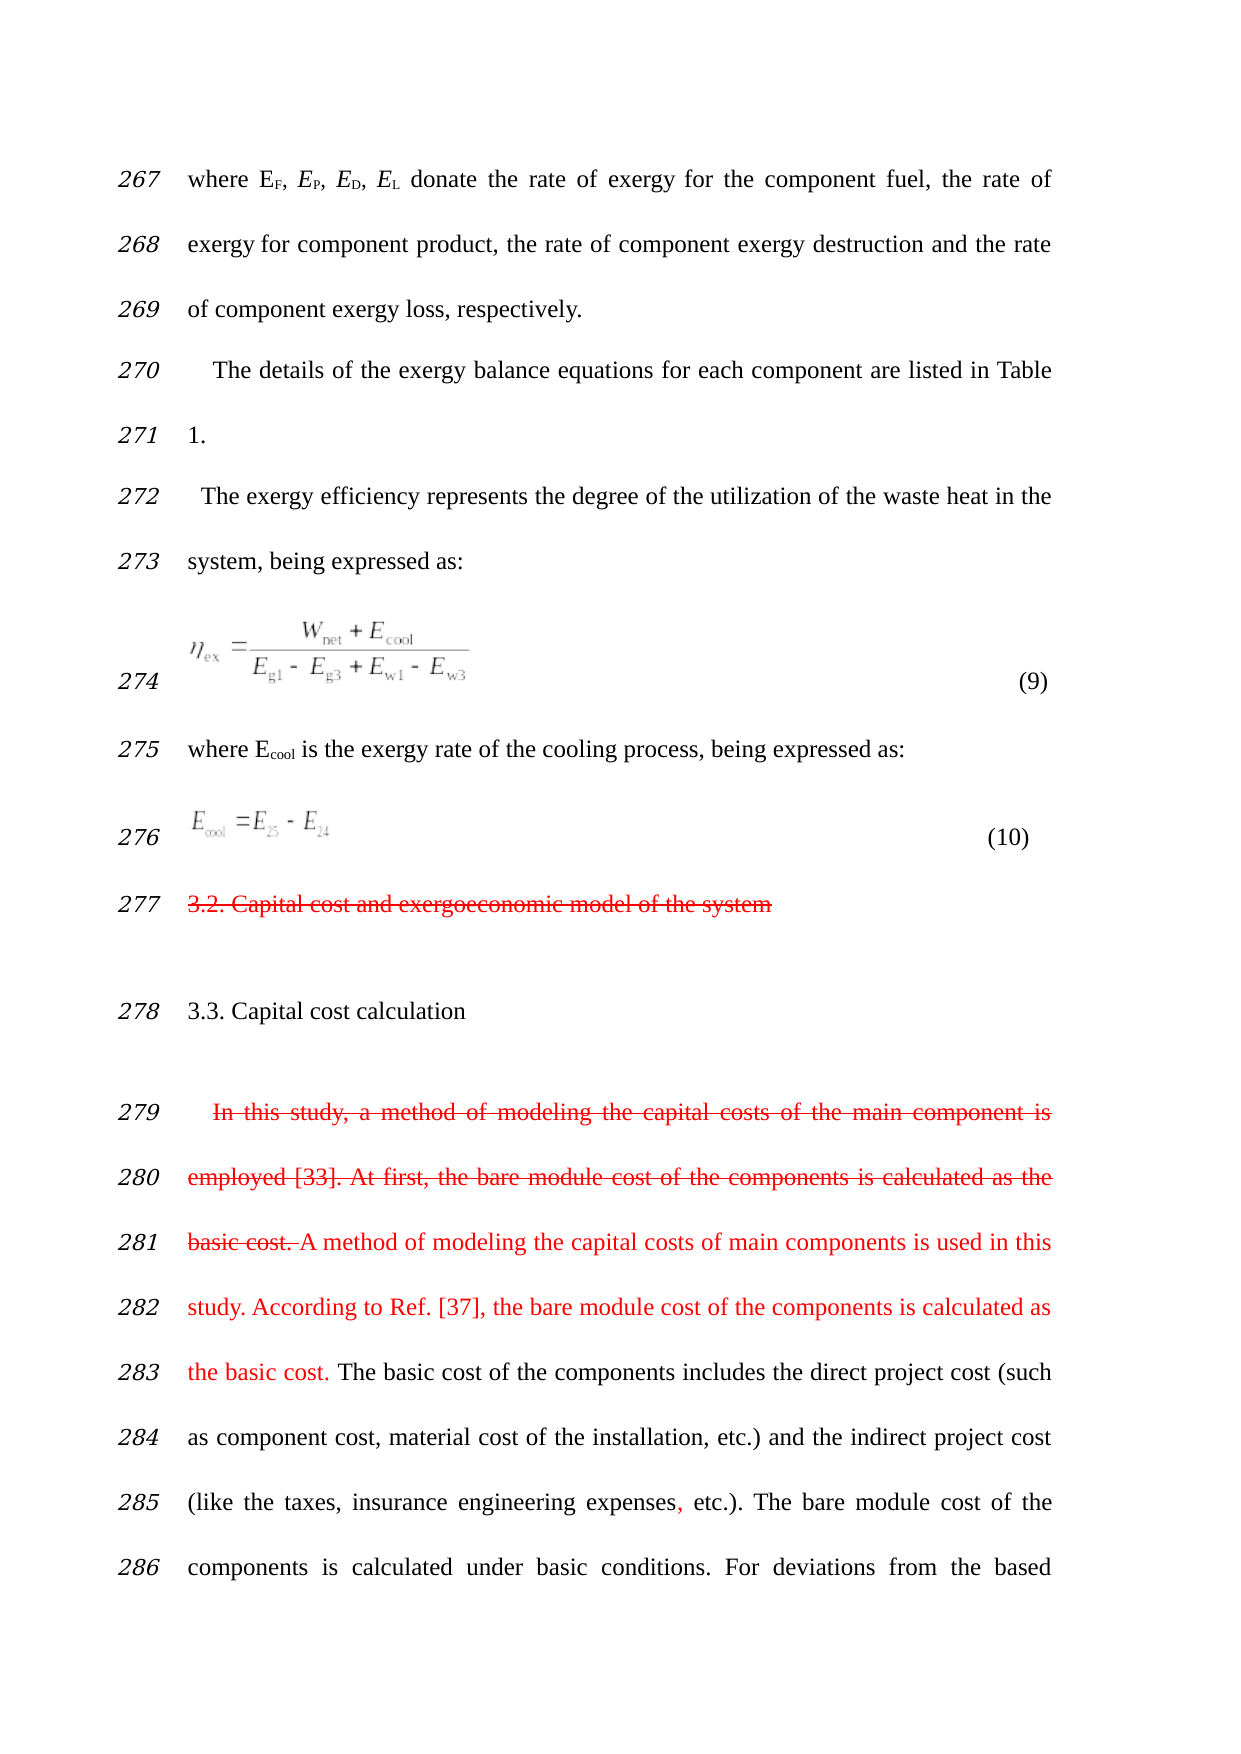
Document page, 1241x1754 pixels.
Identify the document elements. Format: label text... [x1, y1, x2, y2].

text The details of the exergy balance equations for each component are listed in Table 1. [187, 353, 1053, 451]
text (10) [187, 793, 1053, 858]
text The exergy efficiency represents the degree of the utilization of the waste heat in the system, being expressed as: [187, 479, 1053, 577]
text where Ecool is the exergy rate of the cooling process, being expressed as: [187, 732, 1053, 764]
text (9) [187, 606, 1053, 703]
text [187, 1179, 1053, 1583]
subtitle Capital cost calculation [187, 975, 1053, 1040]
text 3.2. Capital cost and exergoeconomic model of the system [187, 887, 1053, 919]
text where EF, EP, ED, EL donate the rate of exergy for the component fuel, the rate of exergy for component product, the rate of component exergy destruction and the rate of component exergy loss, respectively. [187, 162, 1053, 324]
